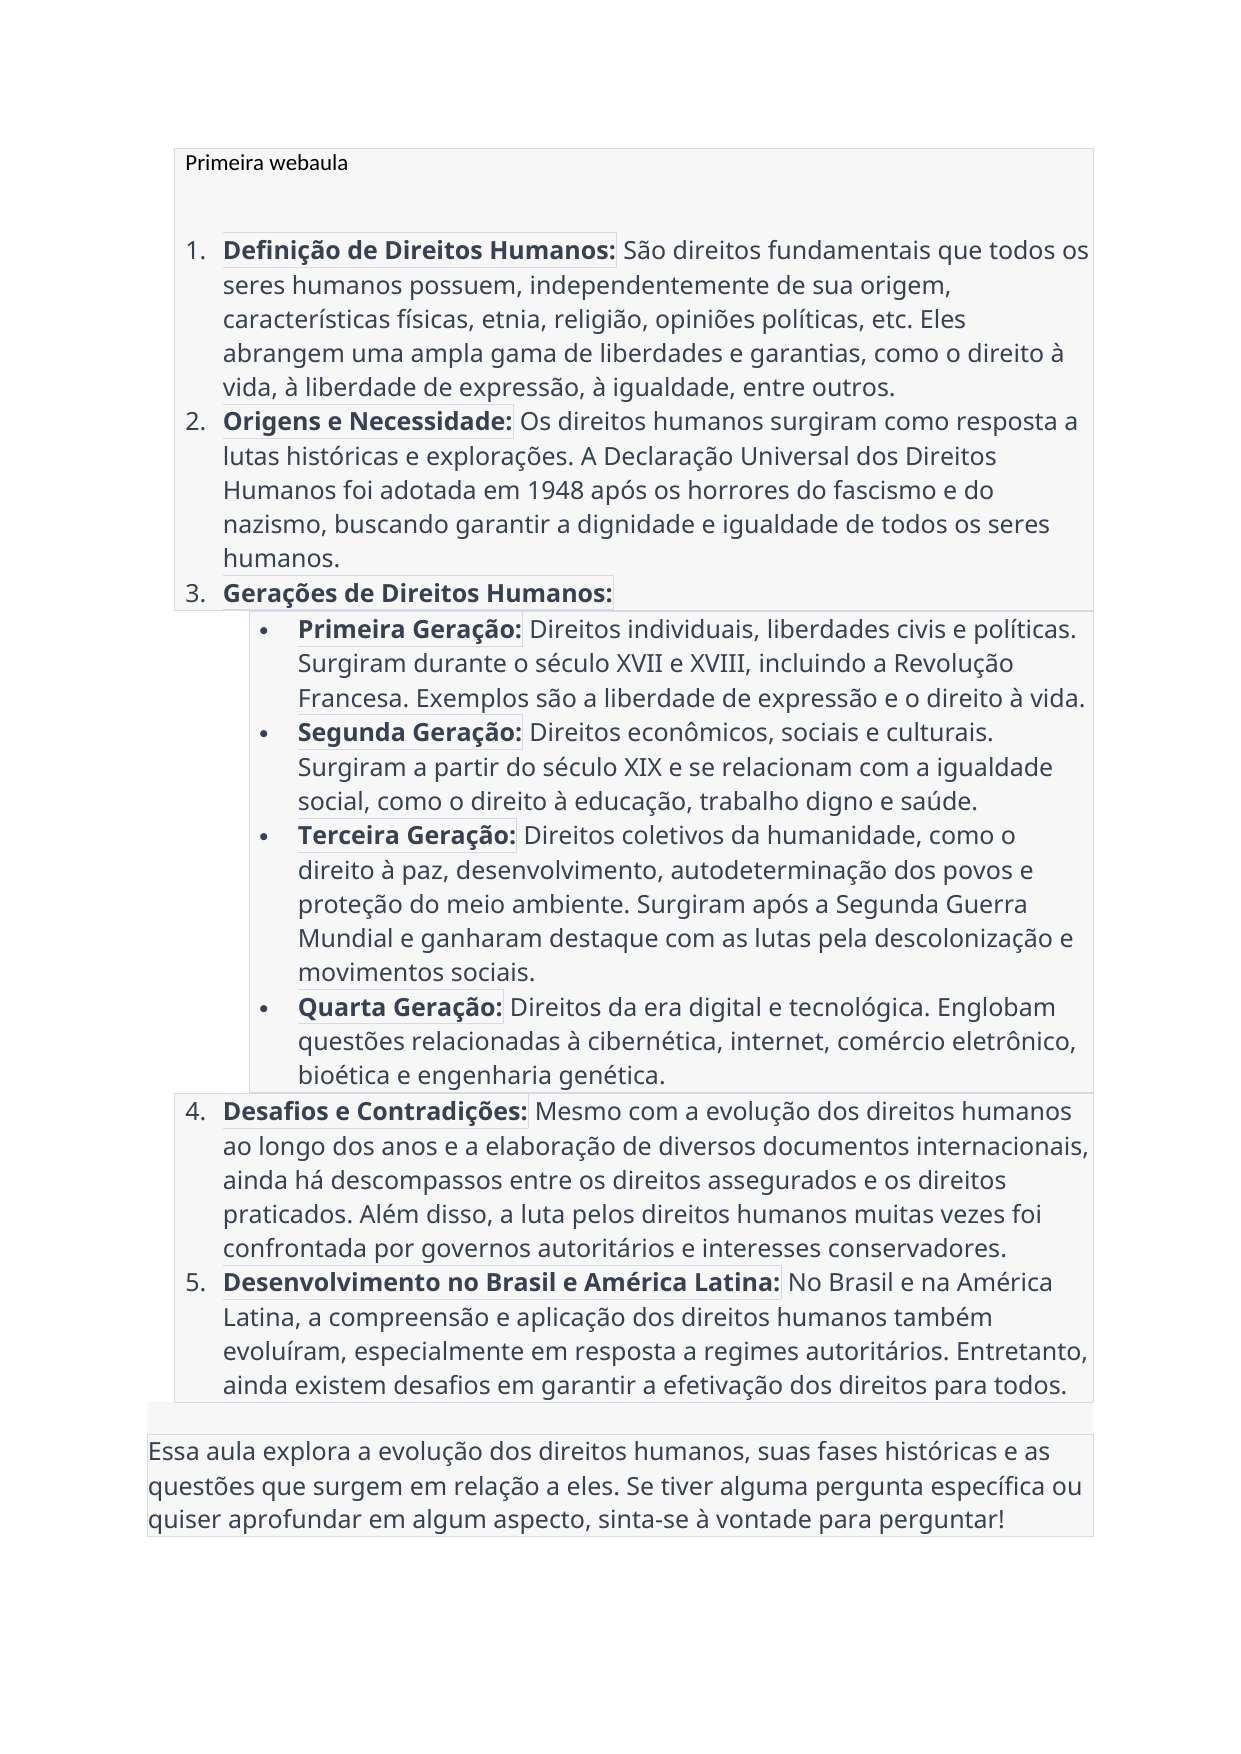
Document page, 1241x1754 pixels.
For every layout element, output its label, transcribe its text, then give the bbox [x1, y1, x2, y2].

list Gerações de Direitos Humanos: [175, 574, 1093, 610]
list Terceira Geração: Direitos coletivos da humanidade, como o direito à paz, desenvolvimento, autodeterminação dos povos e proteção do meio ambiente. Surgiram após a Segunda Guerra Mundial e ganharam destaque com as lutas pela descolonização e movimentos sociais. [250, 817, 1093, 988]
list Desenvolvimento no Brasil e América Latina: No Brasil e na América Latina, a compreensão e aplicação dos direitos humanos também evoluíram, especialmente em resposta a regimes autoritários. Entretanto, ainda existem desafios em garantir a efetivação dos direitos para todos. [175, 1264, 1093, 1402]
list Desafios e Contradições: Mesmo com a evolução dos direitos humanos ao longo dos anos e a elaboração de diversos documentos internacionais, ainda há descompassos entre os direitos assegurados e os direitos praticados. Além disso, a luta pelos direitos humanos muitas vezes foi confrontada por governos autoritários e interesses conservadores. [175, 1094, 1093, 1264]
list Origens e Necessidade: Os direitos humanos surgiram como resposta a lutas históricas e explorações. A Declaração Universal dos Direitos Humanos foi adotada em 1948 após os horrores do fascismo e do nazismo, buscando garantir a dignidade e igualdade de todos os seres humanos. [175, 403, 1093, 574]
list Quarta Geração: Direitos da era digital e tecnológica. Englobam questões relacionadas à cibernética, internet, comércio eletrônico, bioética e engenharia genética. [250, 988, 1093, 1092]
list Definição de Direitos Humanos: São direitos fundamentais que todos os seres humanos possuem, independentemente de sua origem, características físicas, etnia, religião, opiniões políticas, etc. Eles abrangem uma ampla gama de liberdades e garantias, como o direito à vida, à liberdade de expressão, à igualdade, entre outros. [175, 232, 1093, 403]
text Essa aula explora a evolução dos direitos humanos, suas fases históricas e as questões que surgem em relação a eles. Se tiver alguma pergunta específica ou quiser aprofundar em algum aspecto, sinta-se à vontade para perguntar! [148, 1435, 1093, 1536]
list Segunda Geração: Direitos econômicos, sociais e culturais. Surgiram a partir do século XIX e se relacionam com a igualdade social, como o direito à educação, trabalho digno e saúde. [250, 714, 1093, 817]
text Primeira webaula [175, 149, 1093, 176]
list Primeira Geração: Direitos individuais, liberdades civis e políticas. Surgiram durante o século XVII e XVIII, incluindo a Revolução Francesa. Exemplos são a liberdade de expressão e o direito à vida. [250, 612, 1093, 714]
